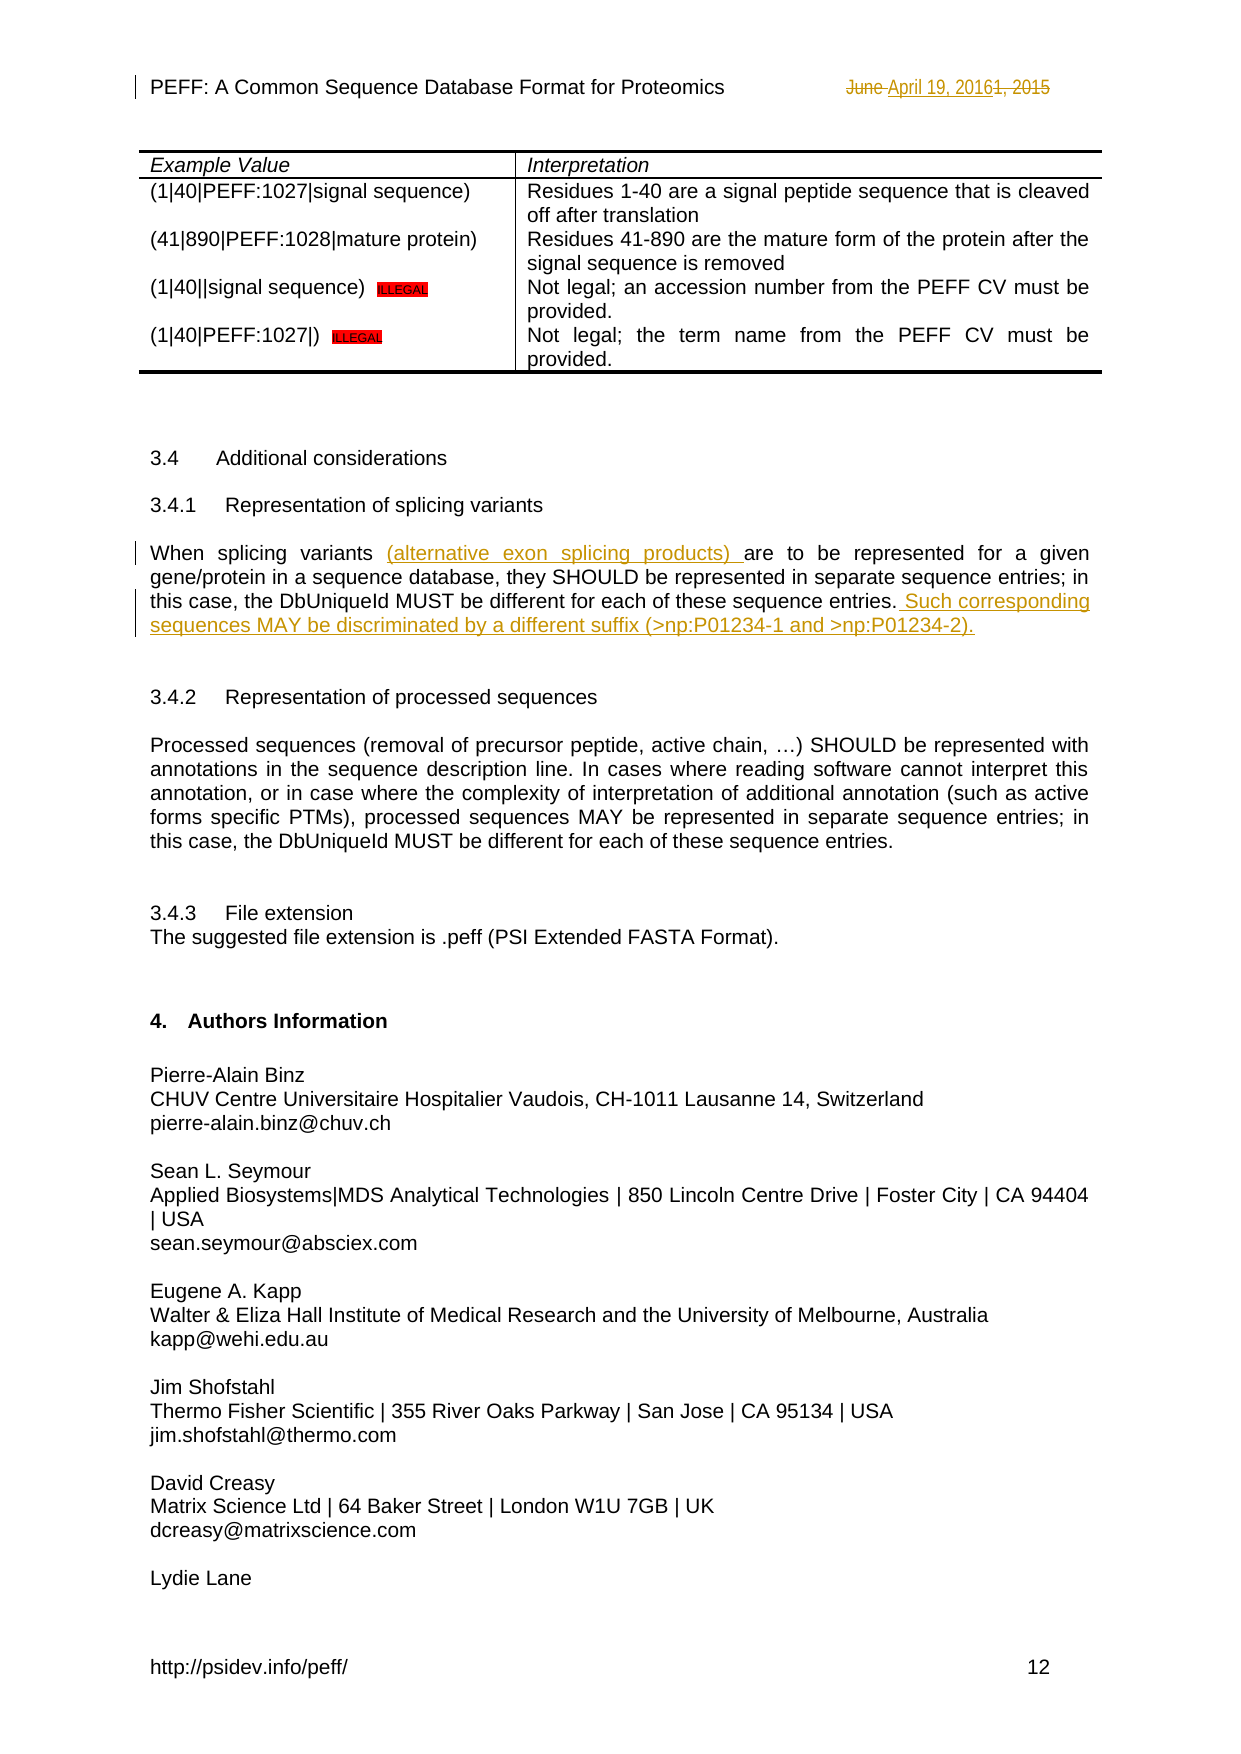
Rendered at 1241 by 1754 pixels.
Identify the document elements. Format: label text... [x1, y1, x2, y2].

table_cell Not legal; an accession number from the PEFF CV must be provided. [516, 275, 1102, 322]
text CHUV Centre Universitaire Hospitalier Vaudois, CH-1011 Lausanne 14, Switzerland [150, 1087, 1090, 1111]
table_cell (1|40|PEFF:1027|) ILLEGAL [139, 323, 515, 370]
text Matrix Science Ltd | 64 Baker Street | London W1U 7GB | UK [150, 1494, 1090, 1518]
text Sean L. Seymour [150, 1159, 1090, 1183]
table_cell Not legal; the term name from the PEFF CV must be provided. [516, 323, 1102, 370]
text Applied Biosystems|MDS Analytical Technologies | 850 Lincoln Centre Drive | Foster City | CA 94404 | USA [150, 1183, 1090, 1231]
text kapp@wehi.edu.au [150, 1327, 1090, 1351]
table_cell (41|890|PEFF:1028|mature protein) [139, 227, 515, 274]
table_cell Residues 1-40 are a signal peptide sequence that is cleaved off after translation [516, 179, 1102, 227]
subtitle Representation of processed sequences [150, 685, 1090, 709]
text Thermo Fisher Scientific | 355 River Oaks Parkway | San Jose | CA 95134 | USA [150, 1398, 1090, 1422]
subtitle Representation of splicing variants [150, 493, 1090, 517]
text Pierre-Alain Binz [150, 1063, 1090, 1087]
text jim.shofstahl@thermo.com [150, 1422, 1090, 1446]
text Jim Shofstahl [150, 1374, 1090, 1398]
table_header Example Value [139, 153, 515, 177]
subtitle Authors Information [150, 1009, 1090, 1033]
table_cell (1|40||signal sequence) ILLEGAL [139, 275, 515, 322]
table_cell Residues 41-890 are the mature form of the protein after the signal sequence is removed [516, 227, 1102, 274]
text Lydie Lane [150, 1566, 1090, 1590]
subtitle File extension [150, 901, 1090, 924]
text pierre-alain.binz@chuv.ch [150, 1111, 1090, 1135]
text dcreasy@matrixscience.com [150, 1518, 1090, 1542]
table_cell (1|40|PEFF:1027|signal sequence) [139, 179, 515, 227]
subtitle Processed sequences (removal of precursor peptide, active chain, …) SHOULD be represented with annotations in the sequence description line. In cases where reading software cannot interpret this annotation, or in case where the complexity of interpretation of additional annotation (such as active forms specific PTMs), processed sequences MAY be represented in separate sequence entries; in this case, the DbUniqueId MUST be different for each of these sequence entries. [150, 733, 1090, 853]
text Eugene A. Kapp [150, 1279, 1090, 1303]
text Walter & Eliza Hall Institute of Medical Research and the University of Melbourne, Australia [150, 1303, 1090, 1327]
text David Creasy [150, 1470, 1090, 1494]
table_header Interpretation [516, 153, 1102, 177]
text When splicing variants are to be represented for a given gene/protein in a sequence database, they SHOULD be represented in separate sequence entries; in this case, the DbUniqueId MUST be different for each of these sequence entries. [150, 541, 1090, 637]
text sean.seymour@absciex.com [150, 1231, 1090, 1255]
subtitle Additional considerations [150, 445, 1090, 469]
text The suggested file extension is .peff (PSI Extended FASTA Format). [150, 924, 1090, 948]
